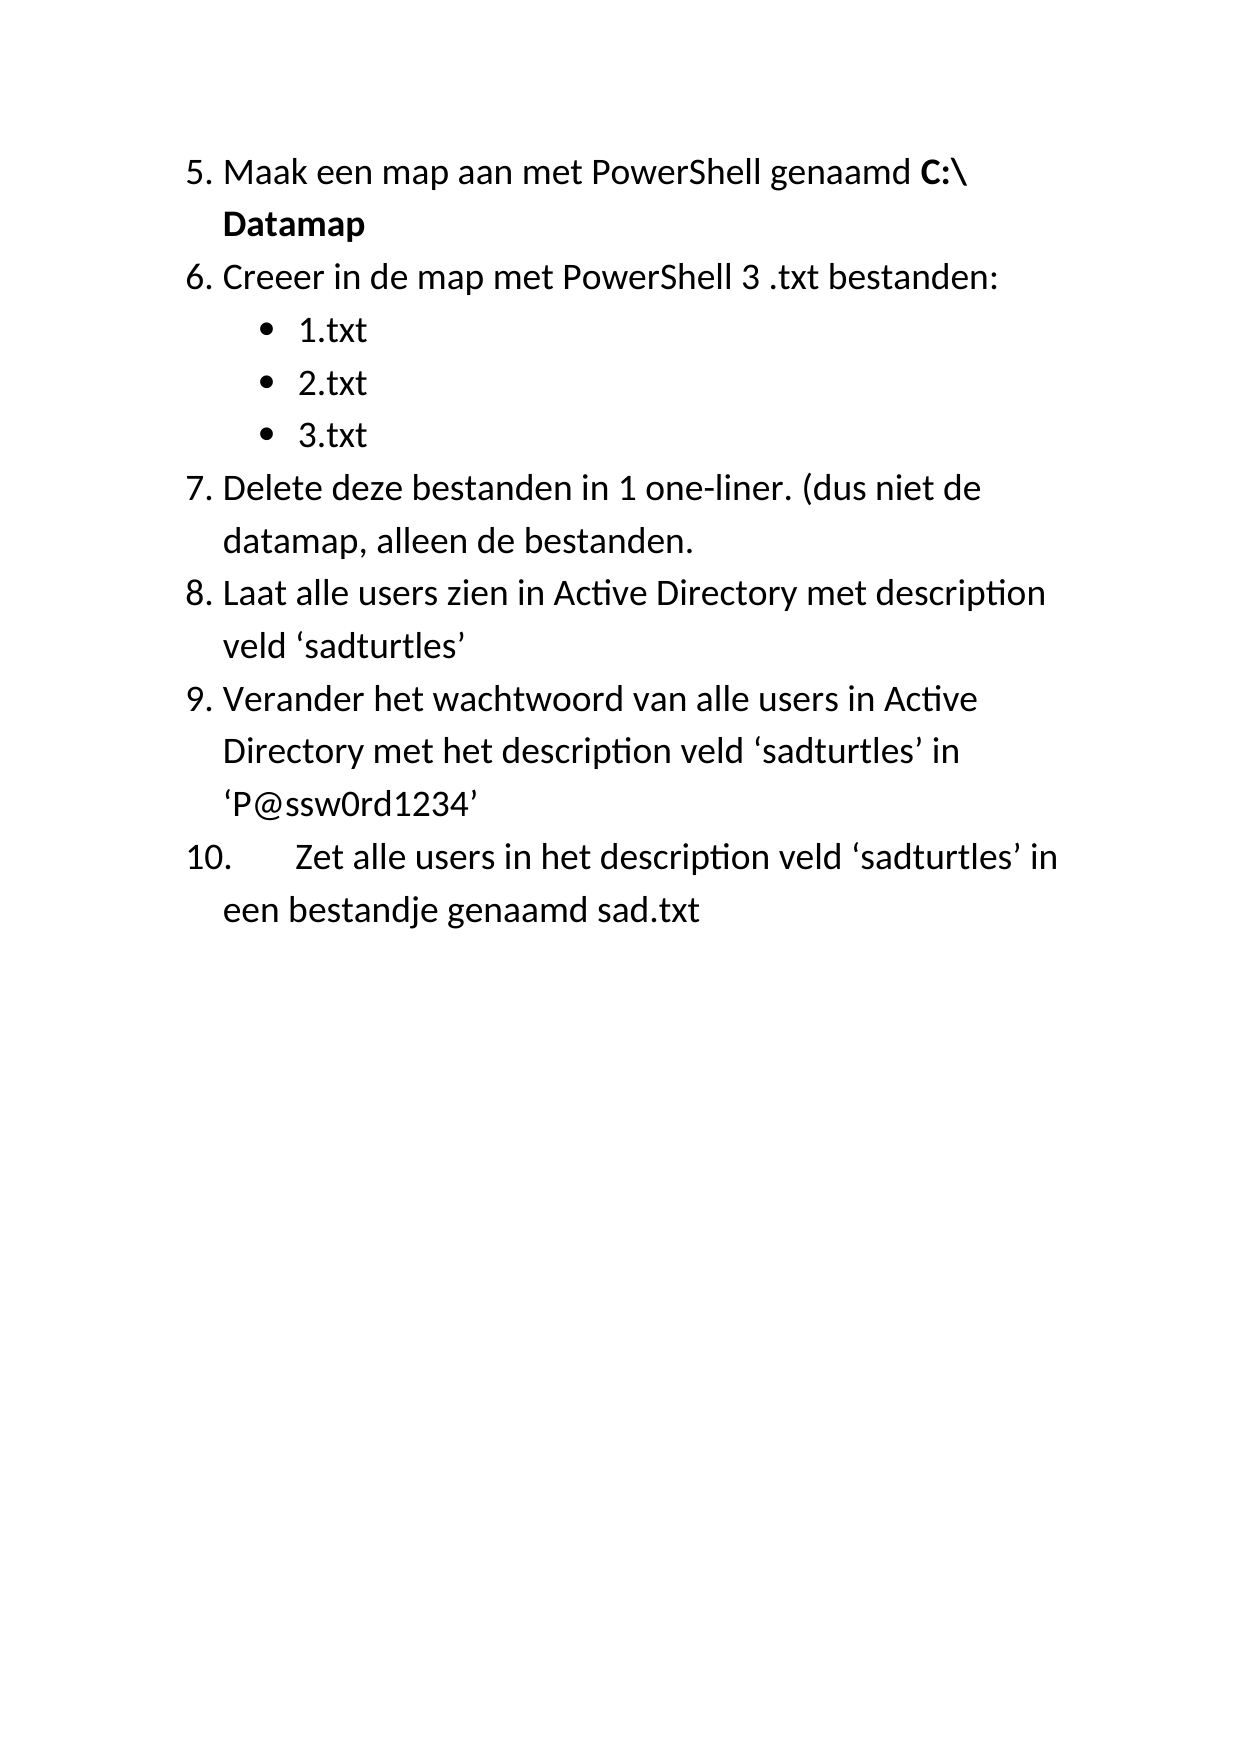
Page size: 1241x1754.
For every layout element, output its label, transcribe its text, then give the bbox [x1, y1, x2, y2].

list Zet alle users in het description veld ‘sadturtles’ in een bestandje genaamd sad.txt [185, 833, 1093, 931]
list Maak een map aan met PowerShell genaamd C:\Datamap [185, 148, 1093, 246]
list Laat alle users zien in Active Directory met description veld ‘sadturtles’ [185, 569, 1093, 668]
list 3.txt [260, 411, 1093, 457]
list 2.txt [260, 358, 1093, 404]
list Delete deze bestanden in 1 one-liner. (dus niet de datamap, alleen de bestanden. [185, 464, 1093, 562]
list Verander het wachtwoord van alle users in Active Directory met het description veld ‘sadturtles’ in ‘P@ssw0rd1234’ [185, 675, 1093, 826]
list Creeer in de map met PowerShell 3 .txt bestanden: [185, 253, 1093, 299]
list 1.txt [260, 306, 1093, 352]
